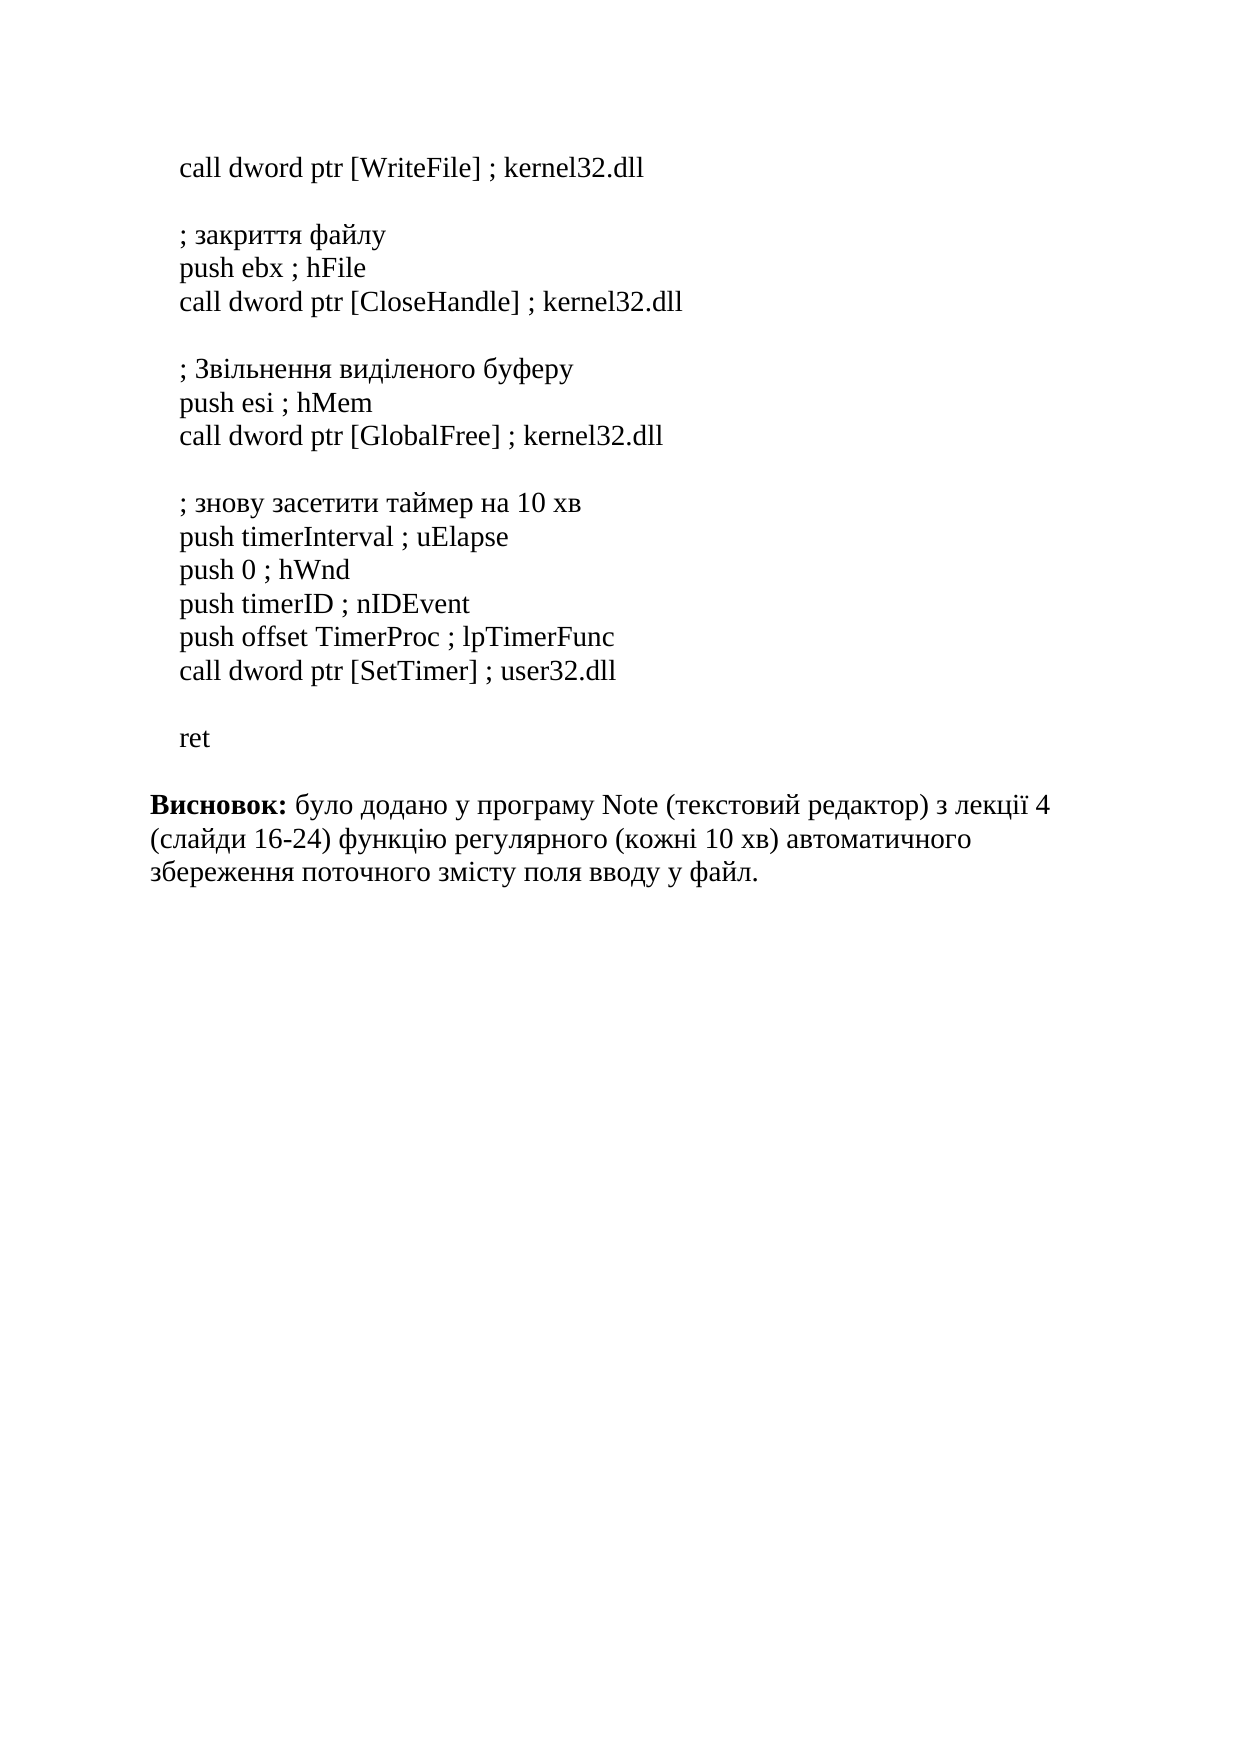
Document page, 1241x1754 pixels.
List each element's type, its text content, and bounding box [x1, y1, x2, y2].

text push timerID ; nIDEvent [150, 586, 1090, 619]
text ; закриття файлу [150, 217, 1090, 251]
text push ebx ; hFile [150, 251, 1090, 284]
text call dword ptr [SetTimer] ; user32.dll [150, 653, 1090, 687]
text ; Звільнення виділеного буферу [150, 351, 1090, 385]
text Висновок: було додано у програму Note (текстовий редактор) з лекції 4 (слайди 16-24) функцію регулярного (кожнi 10 хв) автоматичного збереження поточного змiсту поля вводу у файл. [150, 787, 1090, 888]
text push 0 ; hWnd [150, 552, 1090, 586]
text ; знову засетити таймер на 10 хв [150, 485, 1090, 519]
text push offset TimerProc ; lpTimerFunc [150, 619, 1090, 653]
text push esi ; hMem [150, 385, 1090, 418]
text call dword ptr [WriteFile] ; kernel32.dll [150, 150, 1090, 183]
text push timerInterval ; uElapse [150, 519, 1090, 552]
text call dword ptr [CloseHandle] ; kernel32.dll [150, 284, 1090, 318]
text ret [150, 720, 1090, 754]
text call dword ptr [GlobalFree] ; kernel32.dll [150, 418, 1090, 452]
